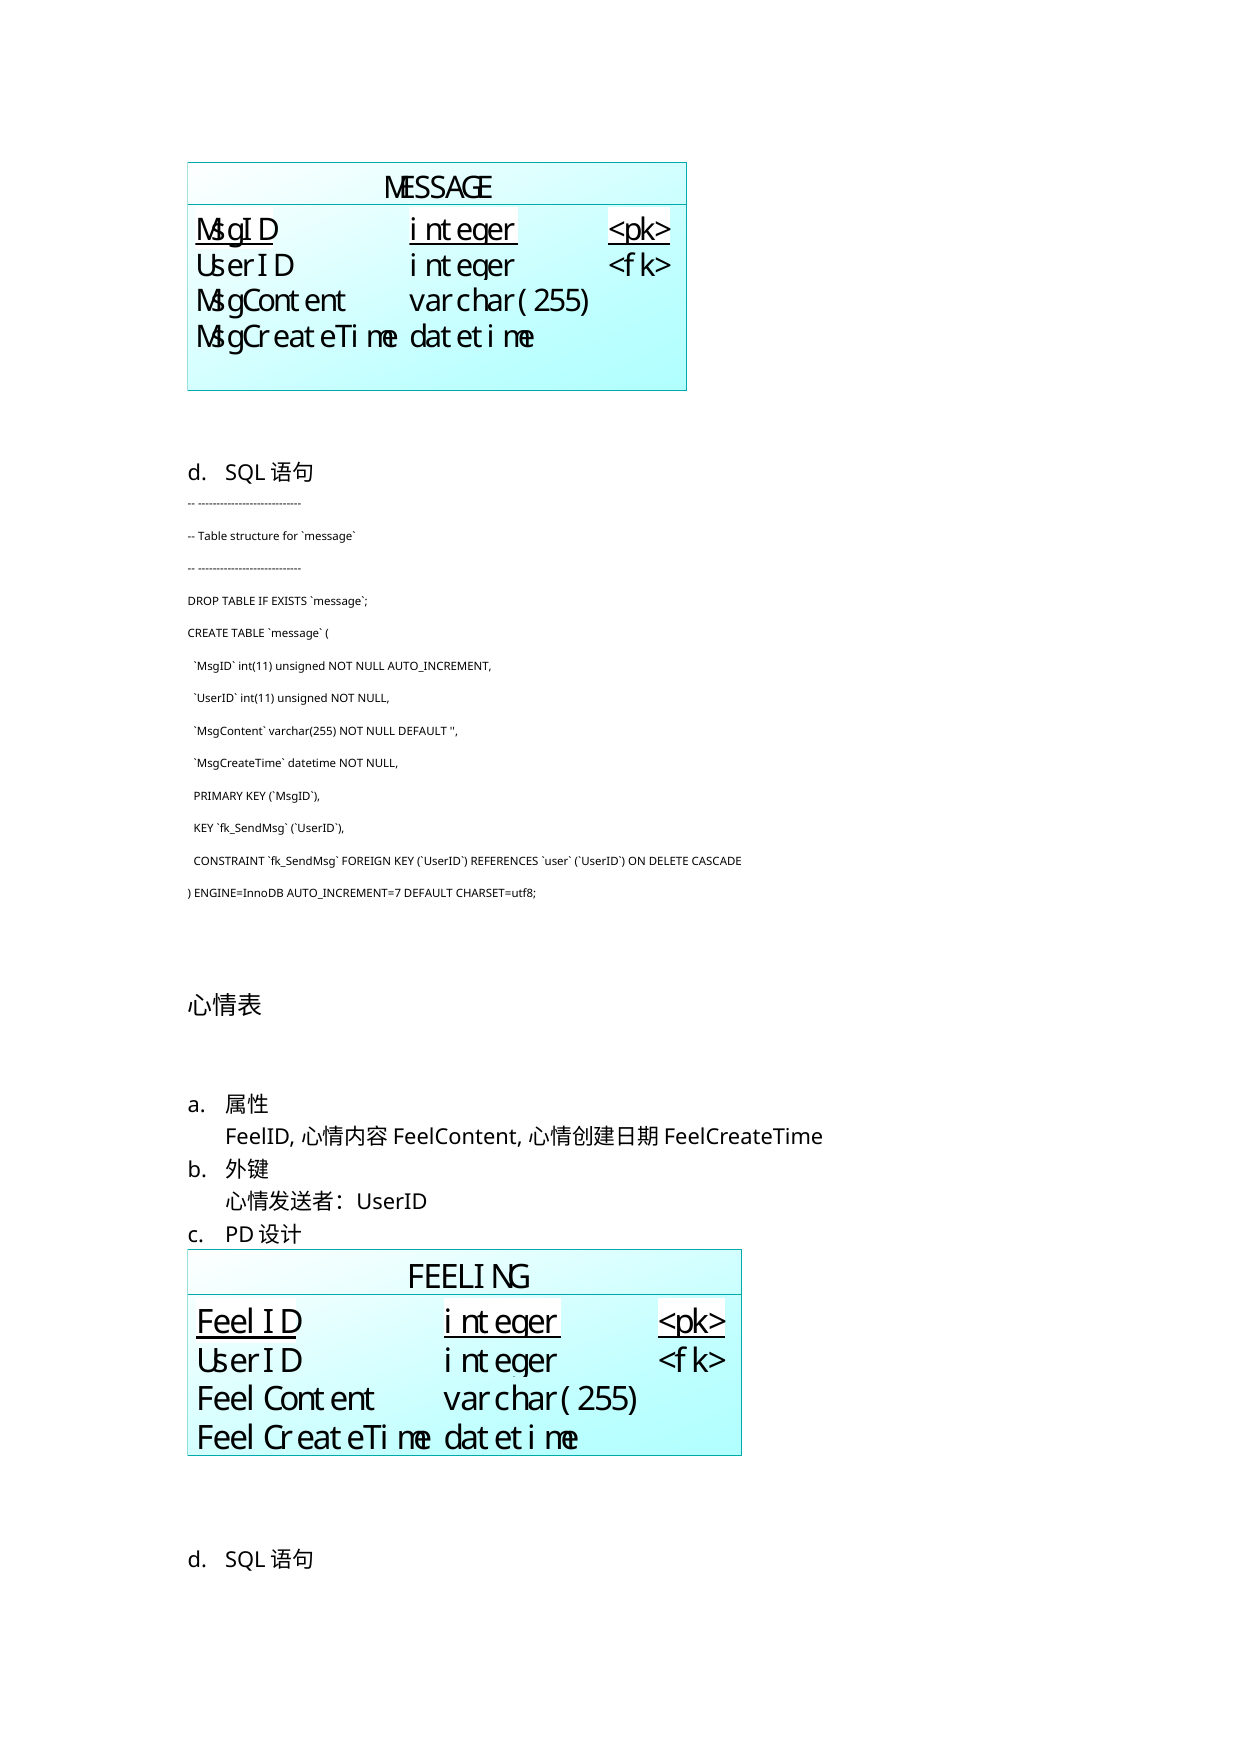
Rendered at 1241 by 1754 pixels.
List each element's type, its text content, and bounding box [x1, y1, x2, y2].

list SQL语句 [187, 1542, 1053, 1574]
list FeelID, 心情内容FeelContent, 心情创建日期FeelCreateTime [225, 1119, 1053, 1152]
text `MsgID` int(11) unsigned NOT NULL AUTO_INCREMENT, [187, 649, 1053, 682]
text PRIMARY KEY (`MsgID`), [187, 779, 1053, 812]
text -- ---------------------------- [187, 487, 1053, 519]
list 心情发送者：UserID [225, 1184, 1053, 1217]
text `MsgContent` varchar(255) NOT NULL DEFAULT '', [187, 714, 1053, 747]
list PD设计 [187, 1217, 1053, 1249]
subtitle 心情表 [187, 971, 1053, 1036]
text DROP TABLE IF EXISTS `message`; [187, 584, 1053, 617]
list 外键 [187, 1152, 1053, 1184]
text `MsgCreateTime` datetime NOT NULL, [187, 747, 1053, 779]
text CONSTRAINT `fk_SendMsg` FOREIGN KEY (`UserID`) REFERENCES `user` (`UserID`) ON DELETE CASCADE [187, 844, 1053, 877]
text -- ---------------------------- [187, 552, 1053, 584]
text ) ENGINE=InnoDB AUTO_INCREMENT=7 DEFAULT CHARSET=utf8; [187, 877, 1053, 909]
text -- Table structure for `message` [187, 519, 1053, 552]
list 属性 [187, 1087, 1053, 1119]
text KEY `fk_SendMsg` (`UserID`), [187, 812, 1053, 844]
text CREATE TABLE `message` ( [187, 617, 1053, 649]
text `UserID` int(11) unsigned NOT NULL, [187, 682, 1053, 714]
list SQL语句 [187, 454, 1053, 487]
